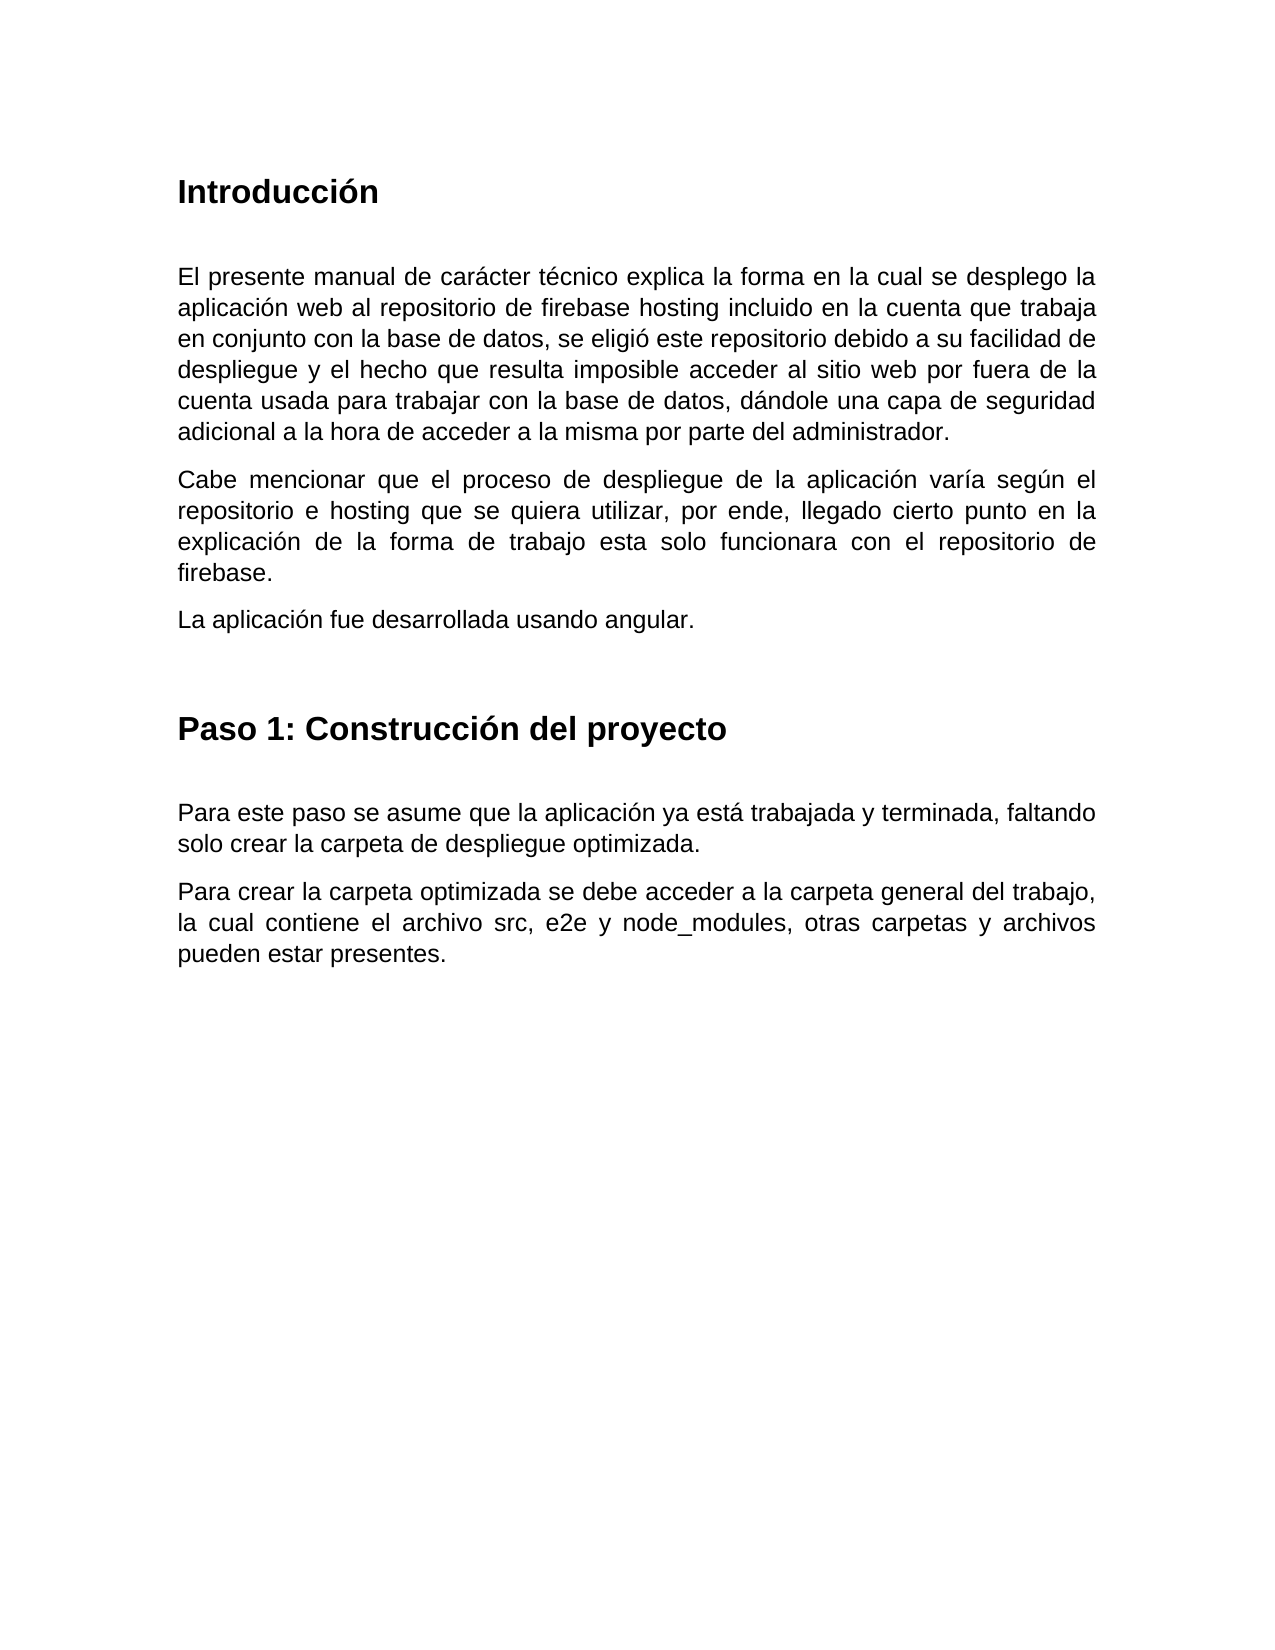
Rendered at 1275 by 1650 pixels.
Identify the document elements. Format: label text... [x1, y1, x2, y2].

text El presente manual de carácter técnico explica la forma en la cual se desplego la aplicación web al repositorio de firebase hosting incluido en la cuenta que trabaja en conjunto con la base de datos, se eligió este repositorio debido a su facilidad de despliegue y el hecho que resulta imposible acceder al sitio web por fuera de la cuenta usada para trabajar con la base de datos, dándole una capa de seguridad adicional a la hora de acceder a la misma por parte del administrador. [177, 262, 1098, 446]
subtitle Introducción [177, 173, 1098, 211]
text Para crear la carpeta optimizada se debe acceder a la carpeta general del trabajo, la cual contiene el archivo src, e2e y node_modules, otras carpetas y archivos pueden estar presentes. [177, 877, 1098, 968]
text Para este paso se asume que la aplicación ya está trabajada y terminada, faltando solo crear la carpeta de despliegue optimizada. [177, 798, 1098, 858]
text La aplicación fue desarrollada usando angular. [177, 606, 1098, 634]
subtitle Paso 1: Construcción del proyecto [177, 709, 1098, 748]
text Cabe mencionar que el proceso de despliegue de la aplicación varía según el repositorio e hosting que se quiera utilizar, por ende, llegado cierto punto en la explicación de la forma de trabajo esta solo funcionara con el repositorio de firebase. [177, 465, 1098, 587]
